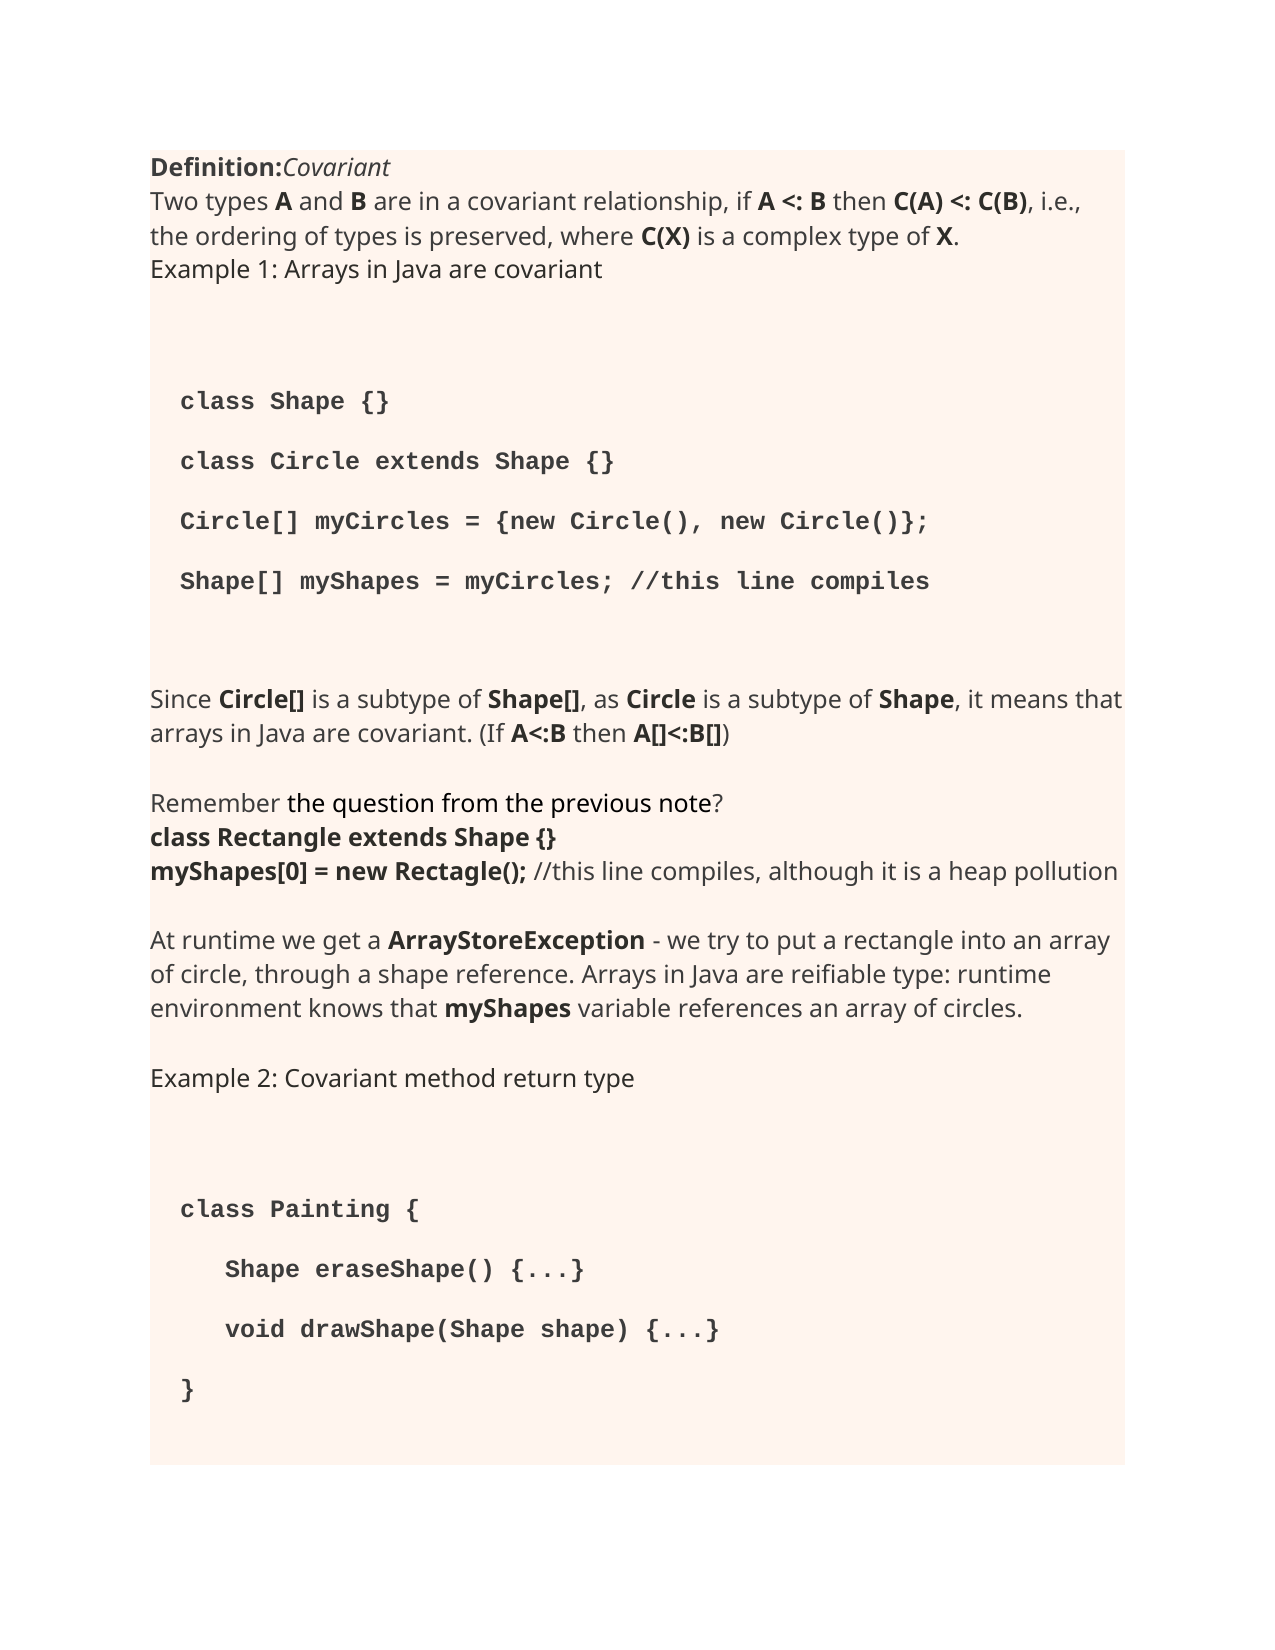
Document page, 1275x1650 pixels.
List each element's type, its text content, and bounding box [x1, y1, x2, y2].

text } [150, 1370, 1125, 1405]
text Definition:Covariant Two types A and B are in a covariant relationship, if A <: B then C(A) <: C(B), i.e., the ordering of types is preserved, where C(X) is a complex type of X. Example 1: Arrays in Java are covariant [150, 150, 1125, 286]
text class Shape {} [150, 382, 1125, 417]
text Shape[] myShapes = myCircles; //this line compiles [150, 562, 1125, 597]
text Since Circle[] is a subtype of Shape[], as Circle is a subtype of Shape, it means that arrays in Java are covariant. (If A<:B then A[]<:B[]) [150, 682, 1125, 750]
text Circle[] myCircles = {new Circle(), new Circle()}; [150, 502, 1125, 537]
text Shape eraseShape() {...} [150, 1250, 1125, 1285]
text class Painting { [150, 1190, 1125, 1225]
text Example 2: Covariant method return type [150, 1060, 1125, 1094]
text class Circle extends Shape {} [150, 442, 1125, 477]
text At runtime we get a ArrayStoreException - we try to put a rectangle into an array of circle, through a shape reference. Arrays in Java are reifiable type: runtime environment knows that myShapes variable references an array of circles. [150, 923, 1125, 1025]
text Remember the question from the previous note? class Rectangle extends Shape {} myShapes[0] = new Rectagle(); //this line compiles, although it is a heap pollution [150, 785, 1125, 887]
text void drawShape(Shape shape) {...} [150, 1310, 1125, 1345]
